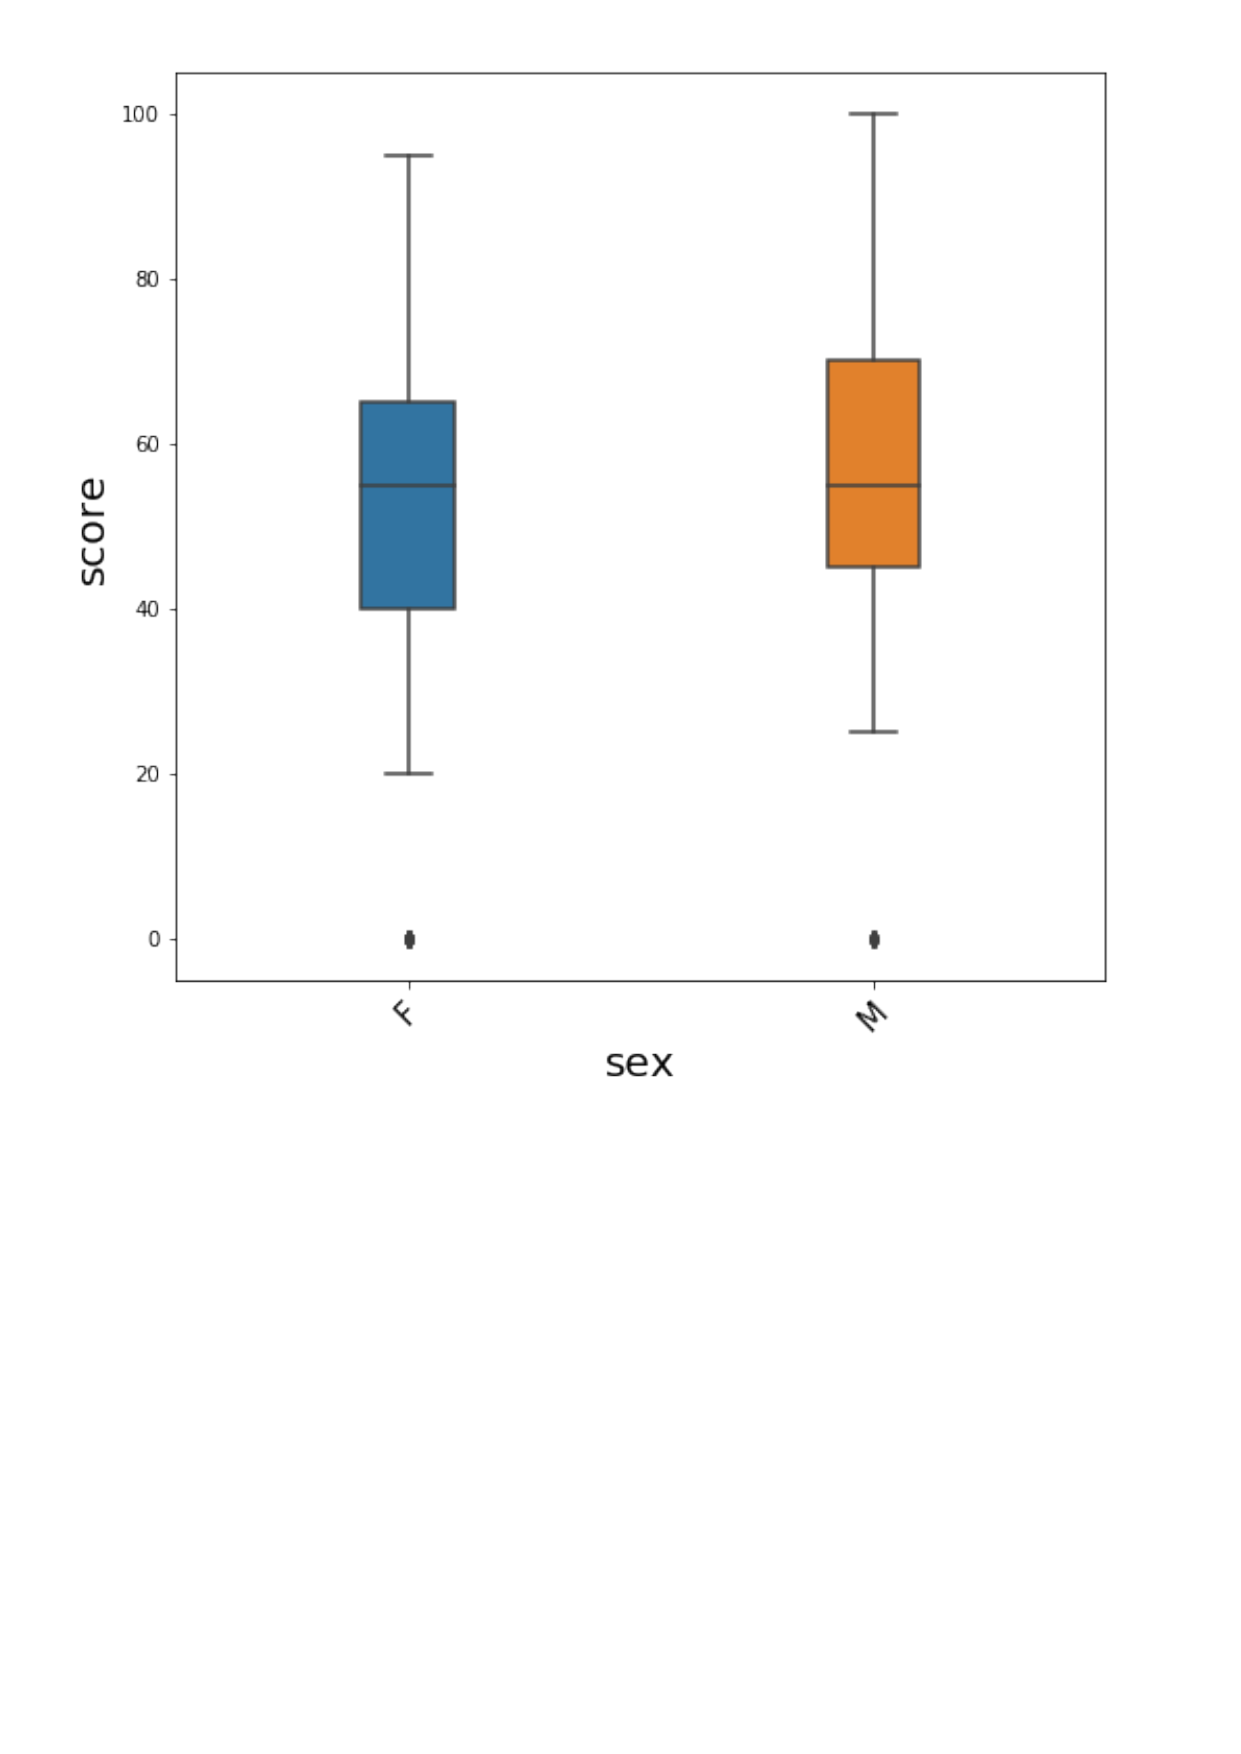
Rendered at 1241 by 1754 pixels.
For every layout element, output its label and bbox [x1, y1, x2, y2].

picture [59, 59, 1120, 1100]
